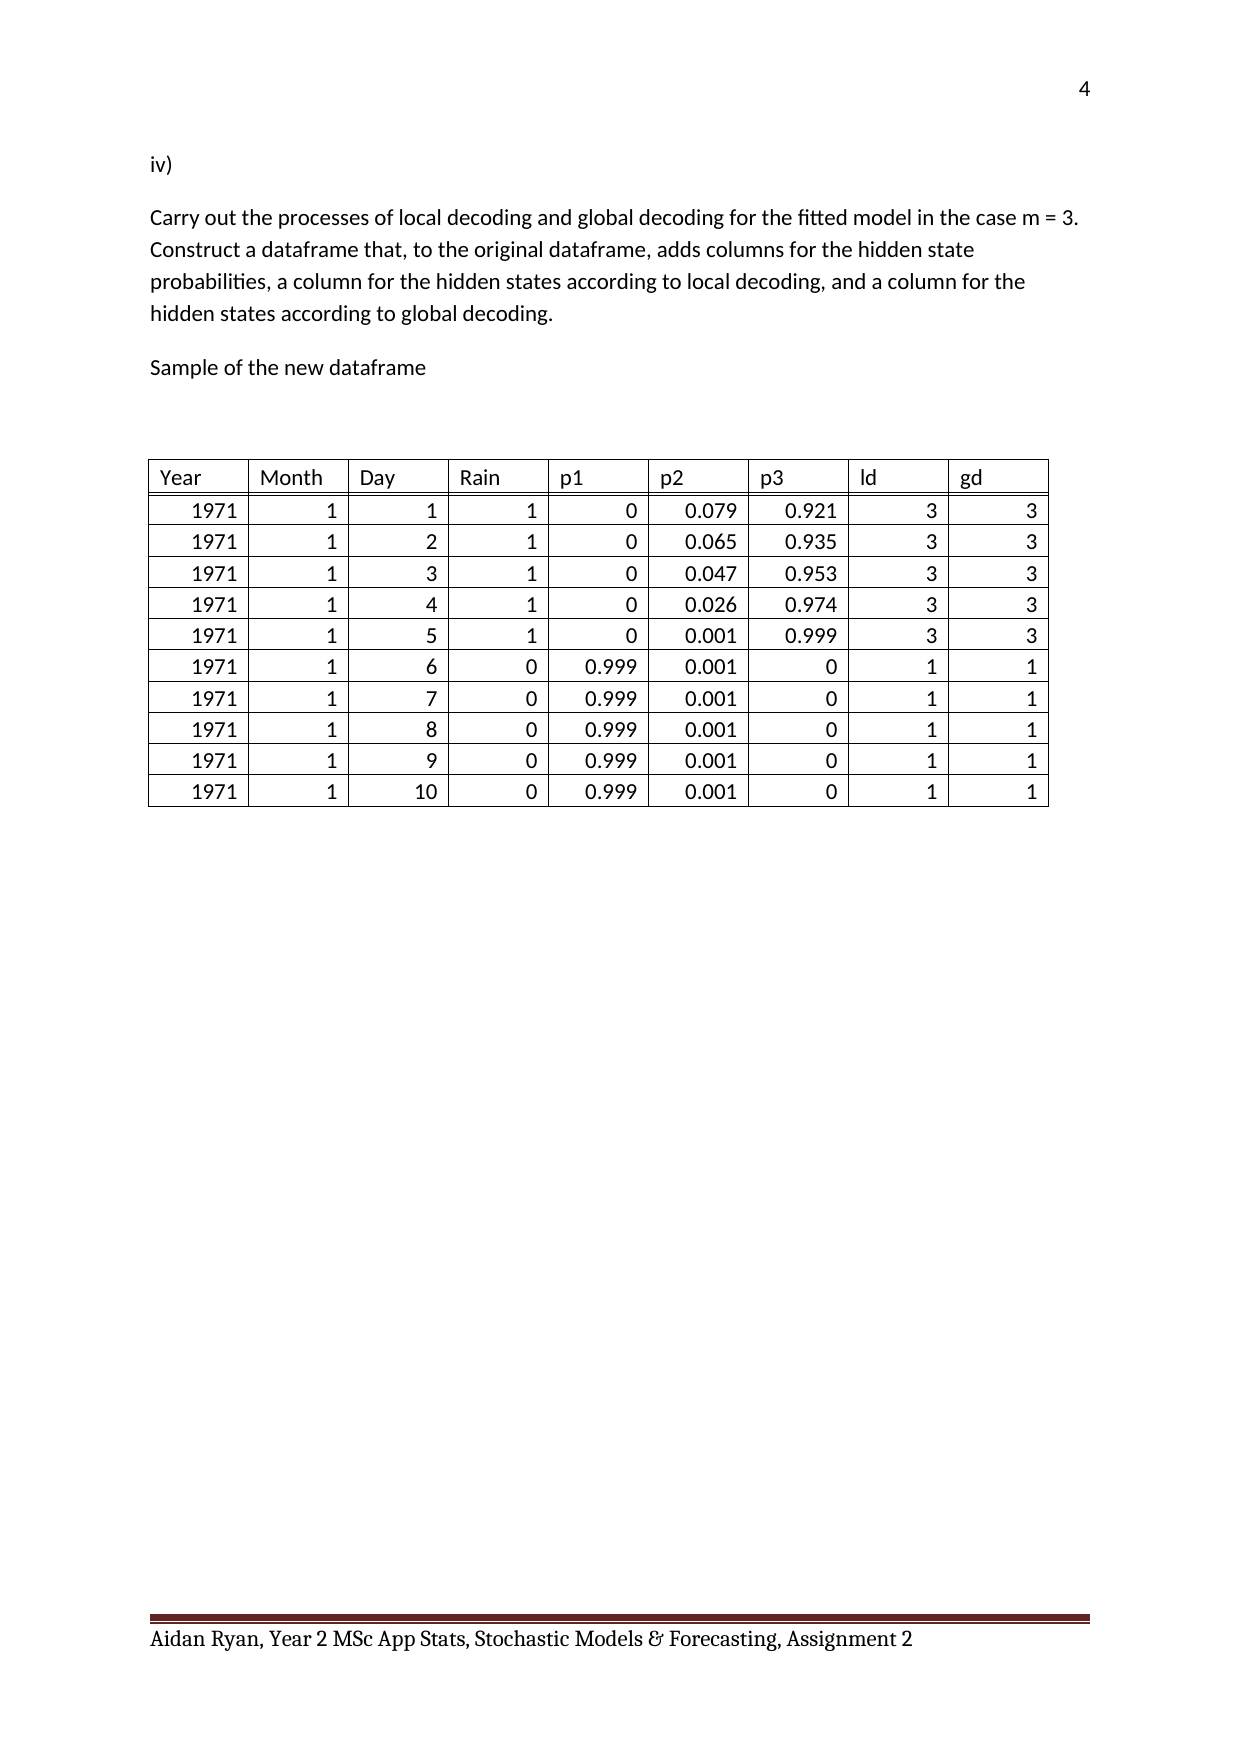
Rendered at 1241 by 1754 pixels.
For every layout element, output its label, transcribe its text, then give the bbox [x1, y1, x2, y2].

table_cell 8 [349, 713, 448, 743]
table_cell 0 [449, 713, 548, 743]
table_cell 1 [249, 588, 348, 618]
table_cell 0 [749, 744, 848, 774]
table_cell 3 [949, 525, 1048, 556]
table_cell 1 [249, 713, 348, 743]
table_cell 1971 [149, 496, 248, 524]
table_cell 0 [449, 650, 548, 681]
table_cell 0.001 [649, 650, 748, 681]
table_cell 3 [949, 619, 1048, 649]
table_cell 3 [849, 557, 948, 587]
table_cell 3 [849, 588, 948, 618]
table_cell 0.953 [749, 557, 848, 587]
table_cell 0 [549, 525, 648, 556]
table_cell 1 [349, 496, 448, 524]
table_cell 1 [849, 775, 948, 806]
table_cell 3 [849, 619, 948, 649]
table_cell 5 [349, 619, 448, 649]
table_cell 0.999 [549, 713, 648, 743]
table_cell 0 [549, 557, 648, 587]
table_cell 6 [349, 650, 448, 681]
table_cell 1971 [149, 744, 248, 774]
table_cell 1 [249, 650, 348, 681]
table_cell 0 [749, 713, 848, 743]
table_cell 1971 [149, 682, 248, 712]
table_header Rain [449, 460, 548, 491]
table_cell 1 [449, 588, 548, 618]
table_cell 0.001 [649, 682, 748, 712]
table_header Year [149, 460, 248, 491]
table_cell 0 [449, 682, 548, 712]
table_cell 0.999 [549, 744, 648, 774]
table_cell 1 [949, 744, 1048, 774]
table_cell 3 [949, 557, 1048, 587]
table_cell 3 [849, 496, 948, 524]
table_cell 0 [549, 619, 648, 649]
table_cell 0 [449, 775, 548, 806]
table_cell 0.999 [549, 775, 648, 806]
table_cell 0 [749, 650, 848, 681]
text iv) [150, 150, 1090, 178]
text Sample of the new dataframe [150, 353, 1090, 381]
table_cell 7 [349, 682, 448, 712]
table_cell 0.001 [649, 619, 748, 649]
table_cell 1971 [149, 650, 248, 681]
table_cell 1 [949, 713, 1048, 743]
table_cell 10 [349, 775, 448, 806]
table_cell 1 [249, 557, 348, 587]
table_header p2 [649, 460, 748, 491]
table_cell 0.001 [649, 775, 748, 806]
table_cell 1971 [149, 775, 248, 806]
table_cell 1 [249, 682, 348, 712]
table_cell 3 [349, 557, 448, 587]
table_cell 0.001 [649, 713, 748, 743]
table_cell 1971 [149, 619, 248, 649]
table_header Month [249, 460, 348, 491]
table_cell 1971 [149, 525, 248, 556]
table_cell 0 [749, 682, 848, 712]
table_cell 9 [349, 744, 448, 774]
table_header p3 [749, 460, 848, 491]
table_cell 0.026 [649, 588, 748, 618]
table_cell 1971 [149, 588, 248, 618]
table_header p1 [549, 460, 648, 491]
table_cell 0.047 [649, 557, 748, 587]
table_header Day [349, 460, 448, 491]
table_cell 1 [249, 775, 348, 806]
table_cell 1971 [149, 557, 248, 587]
table_cell 0 [449, 744, 548, 774]
table_cell 3 [949, 588, 1048, 618]
table_cell 0 [549, 496, 648, 524]
table_cell 1971 [149, 713, 248, 743]
table_cell 0.974 [749, 588, 848, 618]
table_cell 1 [249, 744, 348, 774]
table_header gd [949, 460, 1048, 491]
table_cell 1 [849, 682, 948, 712]
table_cell 0.935 [749, 525, 848, 556]
table_cell 1 [949, 650, 1048, 681]
table_cell 3 [949, 496, 1048, 524]
table_cell 1 [849, 713, 948, 743]
table_cell 0.921 [749, 496, 848, 524]
table_cell 0.001 [649, 744, 748, 774]
table_cell 0.999 [749, 619, 848, 649]
table_cell 1 [249, 525, 348, 556]
table_cell 1 [849, 744, 948, 774]
table_cell 1 [449, 619, 548, 649]
table_cell 1 [949, 775, 1048, 806]
table_cell 0.999 [549, 650, 648, 681]
table_cell 0 [549, 588, 648, 618]
table_cell 3 [849, 525, 948, 556]
table_cell 0.079 [649, 496, 748, 524]
table_header ld [849, 460, 948, 491]
table_cell 0.999 [549, 682, 648, 712]
table_cell 1 [449, 557, 548, 587]
table_cell 1 [849, 650, 948, 681]
table_cell 0 [749, 775, 848, 806]
table_cell 1 [449, 496, 548, 524]
table_cell 1 [249, 496, 348, 524]
table_cell 1 [949, 682, 1048, 712]
table_cell 2 [349, 525, 448, 556]
table_cell 0.065 [649, 525, 748, 556]
table_cell 4 [349, 588, 448, 618]
table_cell 1 [249, 619, 348, 649]
table_cell 1 [449, 525, 548, 556]
text Carry out the processes of local decoding and global decoding for the fitted model in the case m = 3. Construct a dataframe that, to the original dataframe, adds columns for the hidden state probabilities, a column for the hidden states according to local decoding, and a column for the hidden states according to global decoding. [150, 203, 1090, 328]
